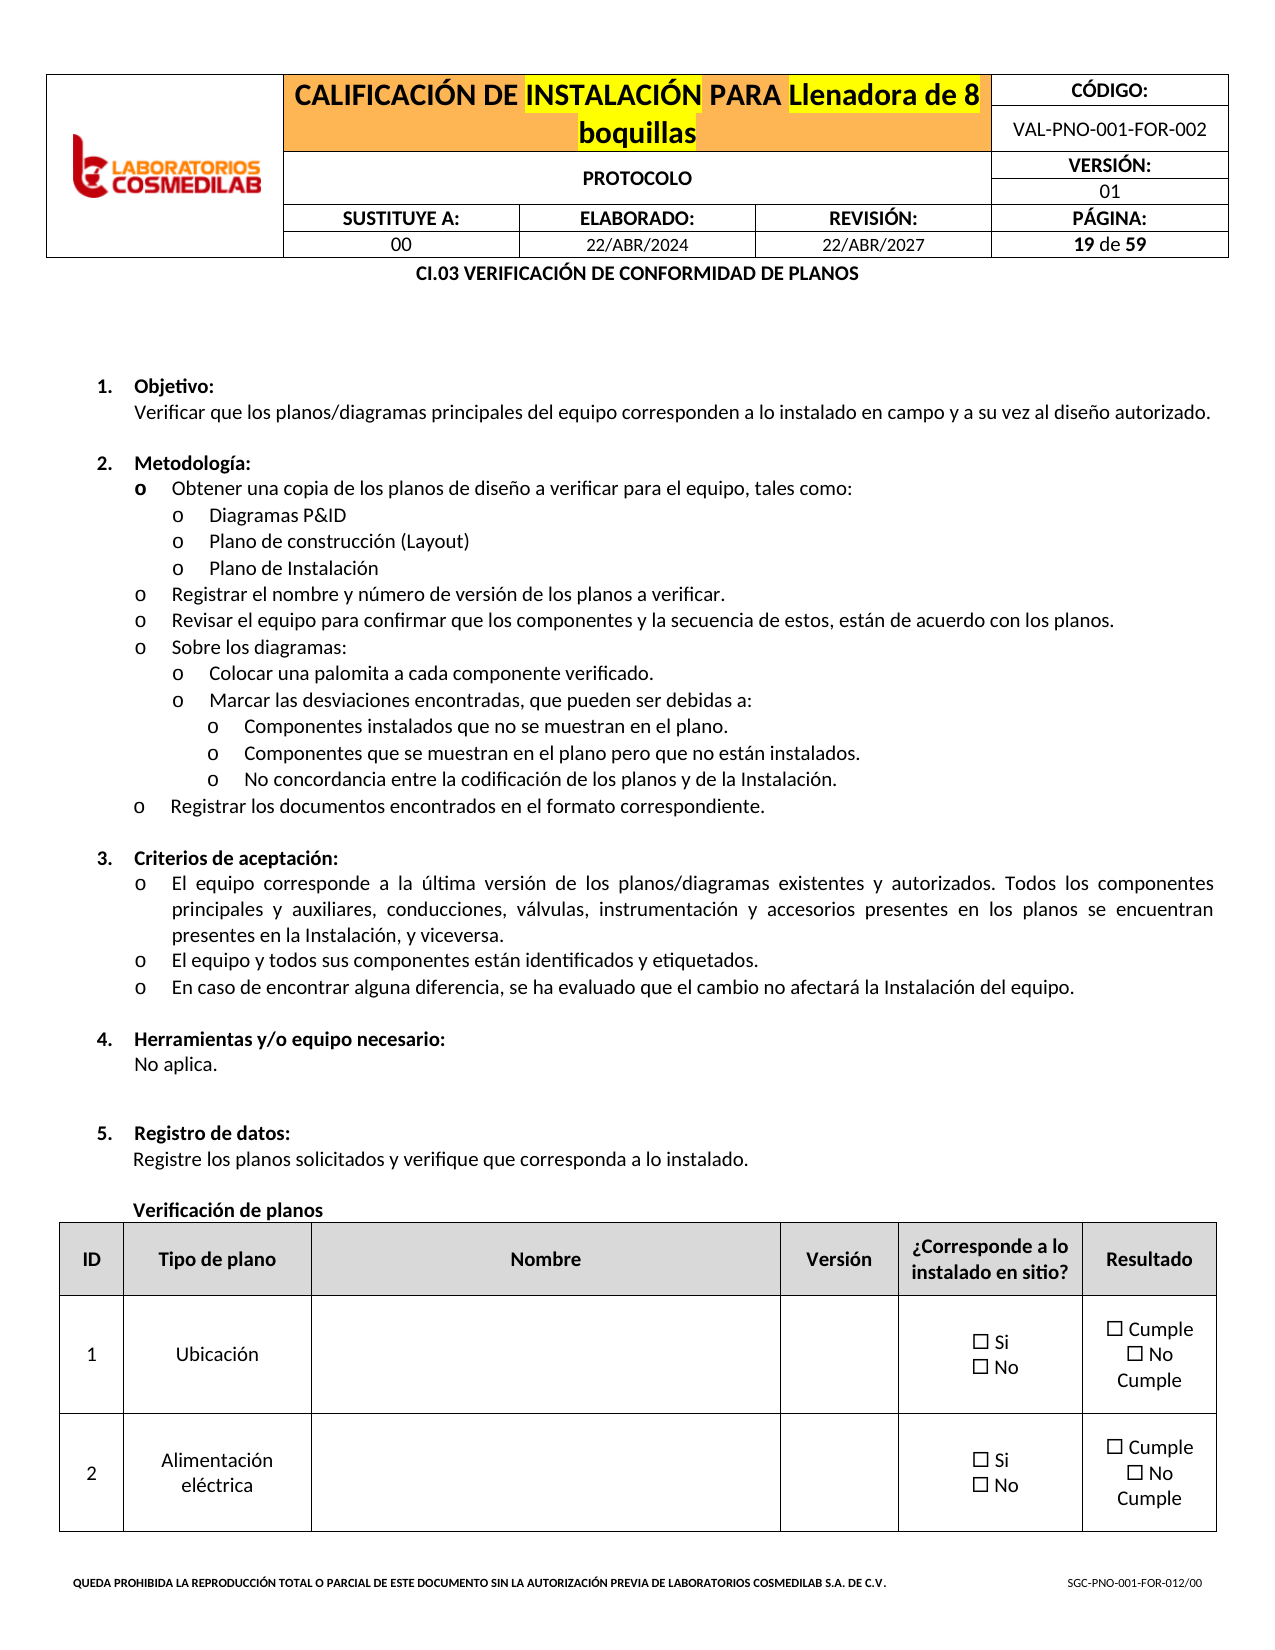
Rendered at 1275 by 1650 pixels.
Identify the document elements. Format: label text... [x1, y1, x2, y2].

table_header Resultado [1083, 1223, 1216, 1295]
table_header Tipo de plano [124, 1223, 311, 1295]
list Diagramas P&ID [172, 502, 1216, 528]
text Verificar que los planos/diagramas principales del equipo corresponden a lo instalado en campo y a su vez al diseño autorizado. [134, 399, 1216, 424]
list Revisar el equipo para confirmar que los componentes y la secuencia de estos, están de acuerdo con los planos. [134, 608, 1216, 634]
table_header ¿Corresponde a lo instalado en sitio? [899, 1223, 1082, 1295]
table_header Versión [781, 1223, 898, 1295]
text CI.03 VERIFICACIÓN DE CONFORMIDAD DE PLANOS [992, 205, 1216, 231]
table_cell Si No [899, 1296, 1082, 1413]
table_cell 1 [60, 1296, 123, 1413]
text CI.03 VERIFICACIÓN DE CONFORMIDAD DE PLANOS [992, 232, 1216, 257]
text Registre los planos solicitados y verifique que corresponda a lo instalado. [133, 1146, 1216, 1171]
text CI.03 VERIFICACIÓN DE CONFORMIDAD DE PLANOS [520, 232, 755, 257]
list Registrar el nombre y número de versión de los planos a verificar. [134, 581, 1216, 608]
table_cell Si No [899, 1414, 1082, 1531]
list Plano de Instalación [172, 555, 1216, 581]
list Marcar las desviaciones encontradas, que pueden ser debidas a: [172, 687, 1216, 713]
text CI.03 VERIFICACIÓN DE CONFORMIDAD DE PLANOS [992, 179, 1216, 204]
text CI.03 VERIFICACIÓN DE CONFORMIDAD DE PLANOS [992, 152, 1216, 178]
list Metodología: [97, 450, 1216, 475]
table_cell Cumple No Cumple [1083, 1296, 1216, 1413]
text CI.03 VERIFICACIÓN DE CONFORMIDAD DE PLANOS [756, 205, 991, 231]
text Verificación de planos [97, 1197, 1216, 1222]
text No aplica. [134, 1051, 1216, 1077]
list Registrar los documentos encontrados en el formato correspondiente. [133, 793, 1216, 819]
list El equipo y todos sus componentes están identificados y etiquetados. [134, 947, 1216, 974]
table_cell [781, 1414, 898, 1531]
text CI.03 VERIFICACIÓN DE CONFORMIDAD DE PLANOS [59, 258, 1216, 286]
list Registro de datos: [97, 1121, 1216, 1146]
list En caso de encontrar alguna diferencia, se ha evaluado que el cambio no afectará la Instalación del equipo. [134, 974, 1216, 1000]
list Componentes que se muestran en el plano pero que no están instalados. [207, 740, 1216, 766]
list No concordancia entre la codificación de los planos y de la Instalación. [207, 766, 1216, 793]
list Sobre los diagramas: [134, 634, 1216, 661]
text CI.03 VERIFICACIÓN DE CONFORMIDAD DE PLANOS [756, 232, 991, 257]
table_header Nombre [312, 1223, 780, 1295]
table_cell Alimentación eléctrica [124, 1414, 311, 1531]
list El equipo corresponde a la última versión de los planos/diagramas existentes y autorizados. Todos los componentes principales y auxiliares, conducciones, válvulas, instrumentación y accesorios presentes en los planos se encuentran presentes en la Instalación, y viceversa. [134, 870, 1216, 947]
list Obtener una copia de los planos de diseño a verificar para el equipo, tales como: [134, 475, 1216, 502]
table_cell Ubicación [124, 1296, 311, 1413]
table_cell [312, 1296, 780, 1413]
list Herramientas y/o equipo necesario: [97, 1026, 1216, 1051]
table_cell 2 [60, 1414, 123, 1531]
text CI.03 VERIFICACIÓN DE CONFORMIDAD DE PLANOS [284, 232, 519, 257]
list Criterios de aceptación: [97, 845, 1216, 870]
text CI.03 VERIFICACIÓN DE CONFORMIDAD DE PLANOS [284, 205, 519, 231]
table_cell Cumple No Cumple [1083, 1414, 1216, 1531]
text CI.03 VERIFICACIÓN DE CONFORMIDAD DE PLANOS [284, 152, 991, 204]
list Componentes instalados que no se muestran en el plano. [207, 713, 1216, 740]
text CI.03 VERIFICACIÓN DE CONFORMIDAD DE PLANOS [520, 205, 755, 231]
text CI.03 VERIFICACIÓN DE CONFORMIDAD DE PLANOS [992, 89, 1216, 105]
table_cell [312, 1414, 780, 1531]
list Colocar una palomita a cada componente verificado. [172, 661, 1216, 687]
table_cell [781, 1296, 898, 1413]
list Plano de construcción (Layout) [172, 528, 1216, 555]
text CI.03 VERIFICACIÓN DE CONFORMIDAD DE PLANOS [992, 106, 1216, 151]
table_header ID [60, 1223, 123, 1295]
picture [69, 132, 264, 200]
list Objetivo: [97, 374, 1216, 399]
